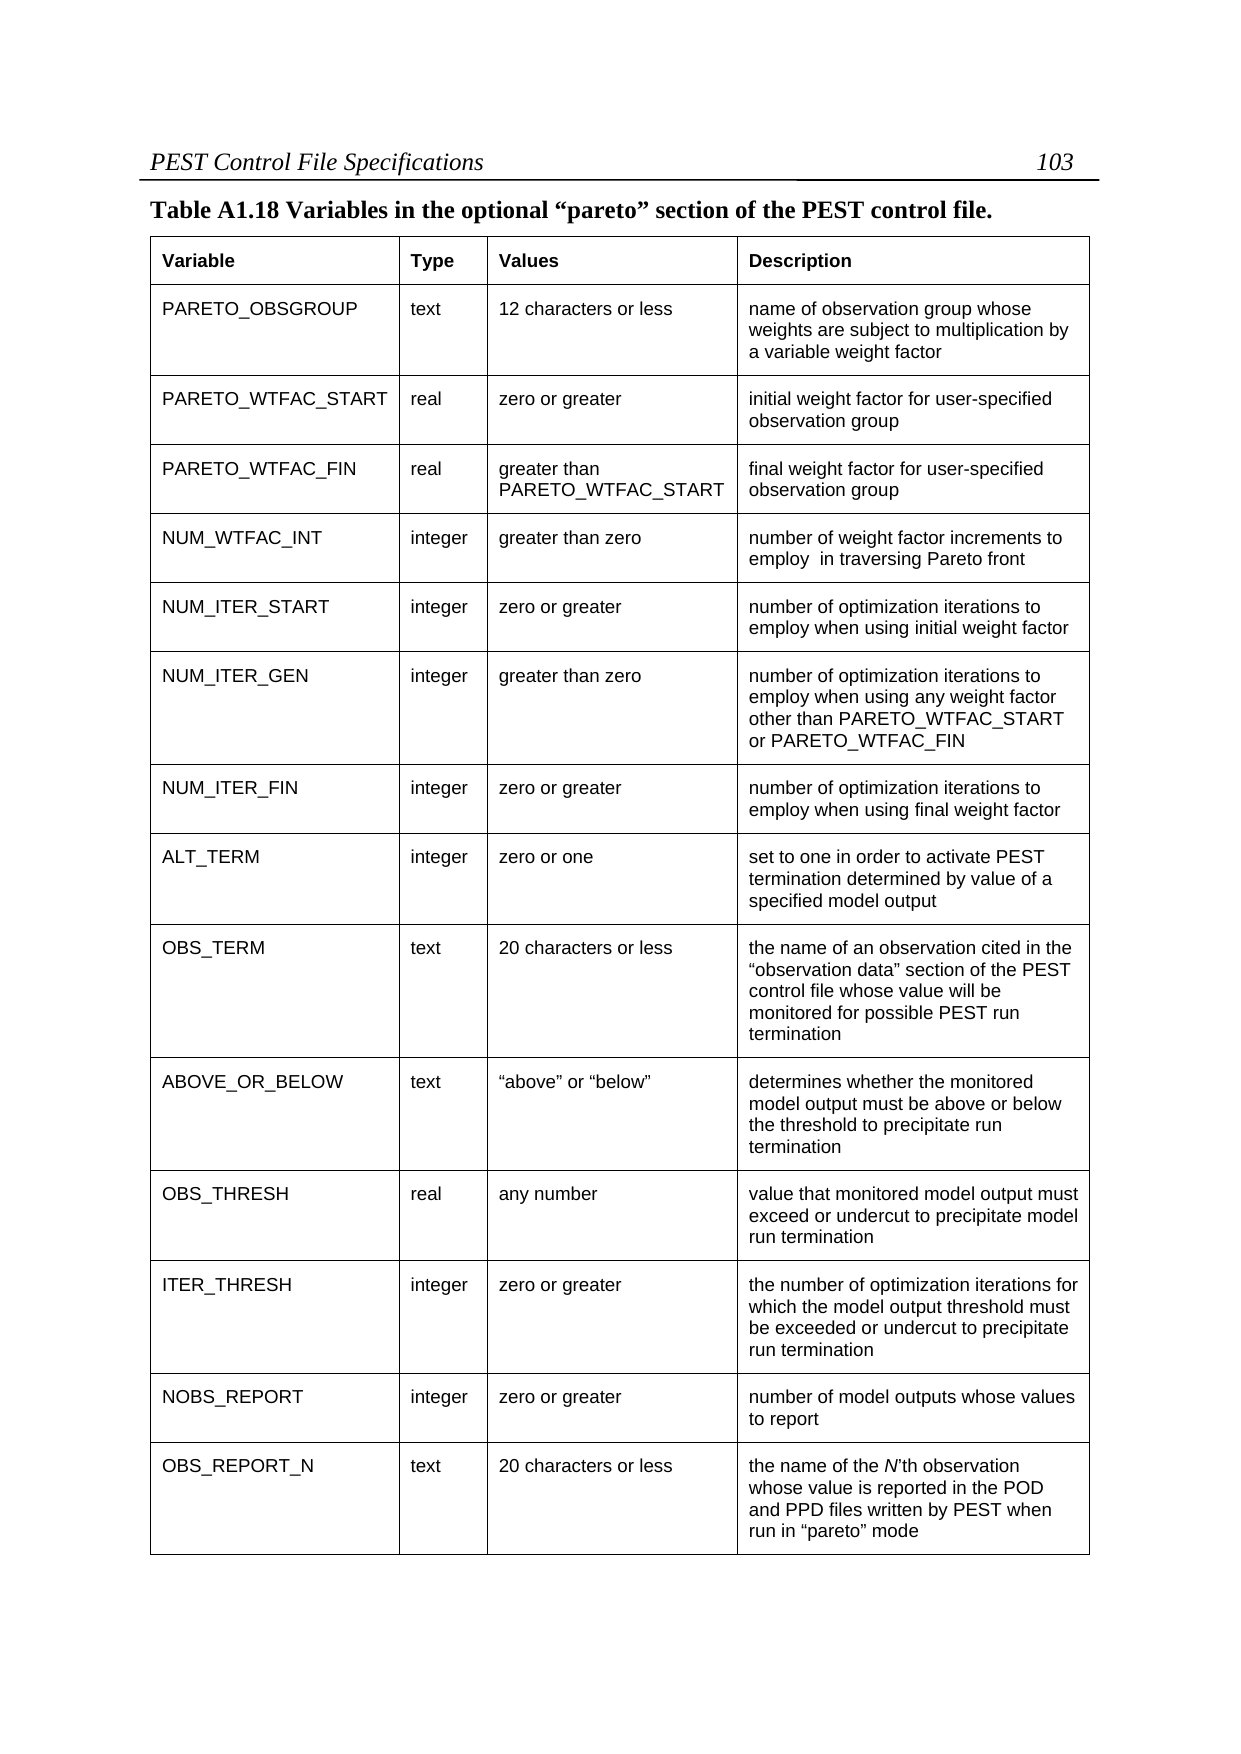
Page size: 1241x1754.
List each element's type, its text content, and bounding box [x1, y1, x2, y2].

table_cell zero or one [488, 834, 737, 923]
table_cell NUM_ITER_GEN [151, 652, 399, 763]
table_cell greater than PARETO_WTFAC_START [488, 445, 737, 513]
table_cell ITER_THRESH [151, 1261, 399, 1373]
table_header Variable [151, 237, 399, 284]
table_cell number of model outputs whose values to report [738, 1374, 1089, 1442]
table_cell greater than zero [488, 652, 737, 763]
table_cell initial weight factor for user-specified observation group [738, 376, 1089, 444]
table_cell NUM_ITER_FIN [151, 765, 399, 833]
table_cell number of optimization iterations to employ when using initial weight factor [738, 583, 1089, 651]
table_cell NUM_ITER_START [151, 583, 399, 651]
table_header Description [738, 237, 1089, 284]
table_cell text [400, 1443, 487, 1554]
table_cell PARETO_OBSGROUP [151, 285, 399, 374]
table_cell ALT_TERM [151, 834, 399, 923]
table_cell set to one in order to activate PEST termination determined by value of a specified model output [738, 834, 1089, 923]
table_cell any number [488, 1171, 737, 1260]
table_cell PARETO_WTFAC_FIN [151, 445, 399, 513]
table_cell integer [400, 514, 487, 582]
table_cell integer [400, 652, 487, 763]
table_cell real [400, 376, 487, 444]
table_header Values [488, 237, 737, 284]
table_cell zero or greater [488, 765, 737, 833]
table_header Type [400, 237, 487, 284]
table_cell zero or greater [488, 583, 737, 651]
table_cell the name of an observation cited in the “observation data” section of the PEST control file whose value will be monitored for possible PEST run termination [738, 925, 1089, 1057]
table_cell integer [400, 834, 487, 923]
table_cell number of optimization iterations to employ when using any weight factor other than PARETO_WTFAC_START or PARETO_WTFAC_FIN [738, 652, 1089, 763]
table_cell number of optimization iterations to employ when using final weight factor [738, 765, 1089, 833]
table_cell number of weight factor increments to employ in traversing Pareto front [738, 514, 1089, 582]
table_cell 20 characters or less [488, 1443, 737, 1554]
table_cell real [400, 1171, 487, 1260]
table_cell zero or greater [488, 1374, 737, 1442]
table_cell integer [400, 1374, 487, 1442]
table_cell text [400, 1058, 487, 1169]
table_cell NUM_WTFAC_INT [151, 514, 399, 582]
table_cell “above” or “below” [488, 1058, 737, 1169]
table_cell integer [400, 583, 487, 651]
table_cell text [400, 925, 487, 1057]
table_cell ABOVE_OR_BELOW [151, 1058, 399, 1169]
table_cell greater than zero [488, 514, 737, 582]
table_cell text [400, 285, 487, 374]
table_cell real [400, 445, 487, 513]
table_cell name of observation group whose weights are subject to multiplication by a variable weight factor [738, 285, 1089, 374]
text Table A1.18 Variables in the optional “pareto” section of the PEST control file. [150, 195, 1090, 224]
table_cell the name of the N’th observation whose value is reported in the POD and PPD files written by PEST when run in “pareto” mode [738, 1443, 1089, 1554]
table_cell final weight factor for user-specified observation group [738, 445, 1089, 513]
table_cell the number of optimization iterations for which the model output threshold must be exceeded or undercut to precipitate run termination [738, 1261, 1089, 1373]
table_cell integer [400, 1261, 487, 1373]
table_cell PARETO_WTFAC_START [151, 376, 399, 444]
table_cell integer [400, 765, 487, 833]
table_cell zero or greater [488, 1261, 737, 1373]
table_cell OBS_TERM [151, 925, 399, 1057]
table_cell zero or greater [488, 376, 737, 444]
table_cell OBS_THRESH [151, 1171, 399, 1260]
table_cell NOBS_REPORT [151, 1374, 399, 1442]
table_cell 20 characters or less [488, 925, 737, 1057]
table_cell 12 characters or less [488, 285, 737, 374]
table_cell OBS_REPORT_N [151, 1443, 399, 1554]
table_cell determines whether the monitored model output must be above or below the threshold to precipitate run termination [738, 1058, 1089, 1169]
table_cell value that monitored model output must exceed or undercut to precipitate model run termination [738, 1171, 1089, 1260]
